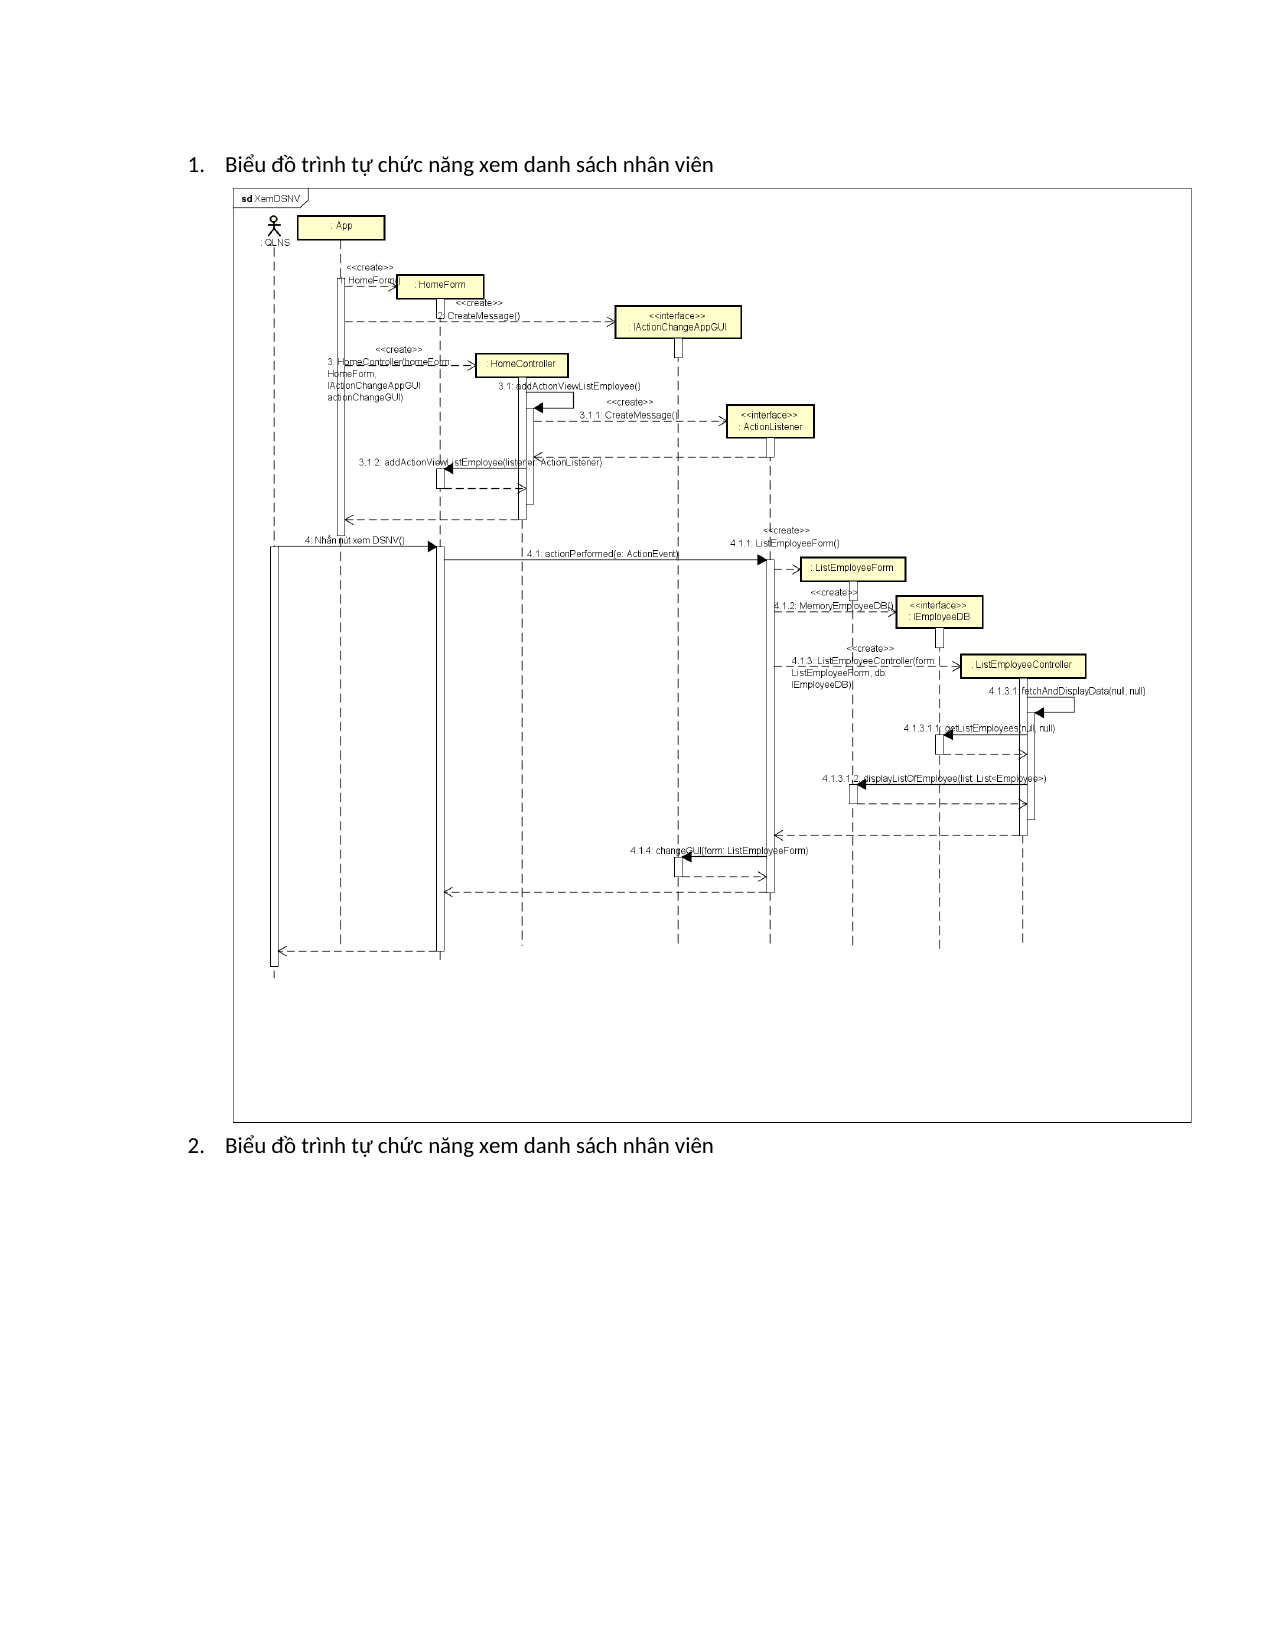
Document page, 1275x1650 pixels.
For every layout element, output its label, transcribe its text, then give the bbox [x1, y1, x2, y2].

picture [225, 180, 1199, 1129]
list Biểu đồ trình tự chức năng xem danh sách nhân viên [187, 1131, 1125, 1159]
list Biểu đồ trình tự chức năng xem danh sách nhân viên [187, 150, 1125, 178]
